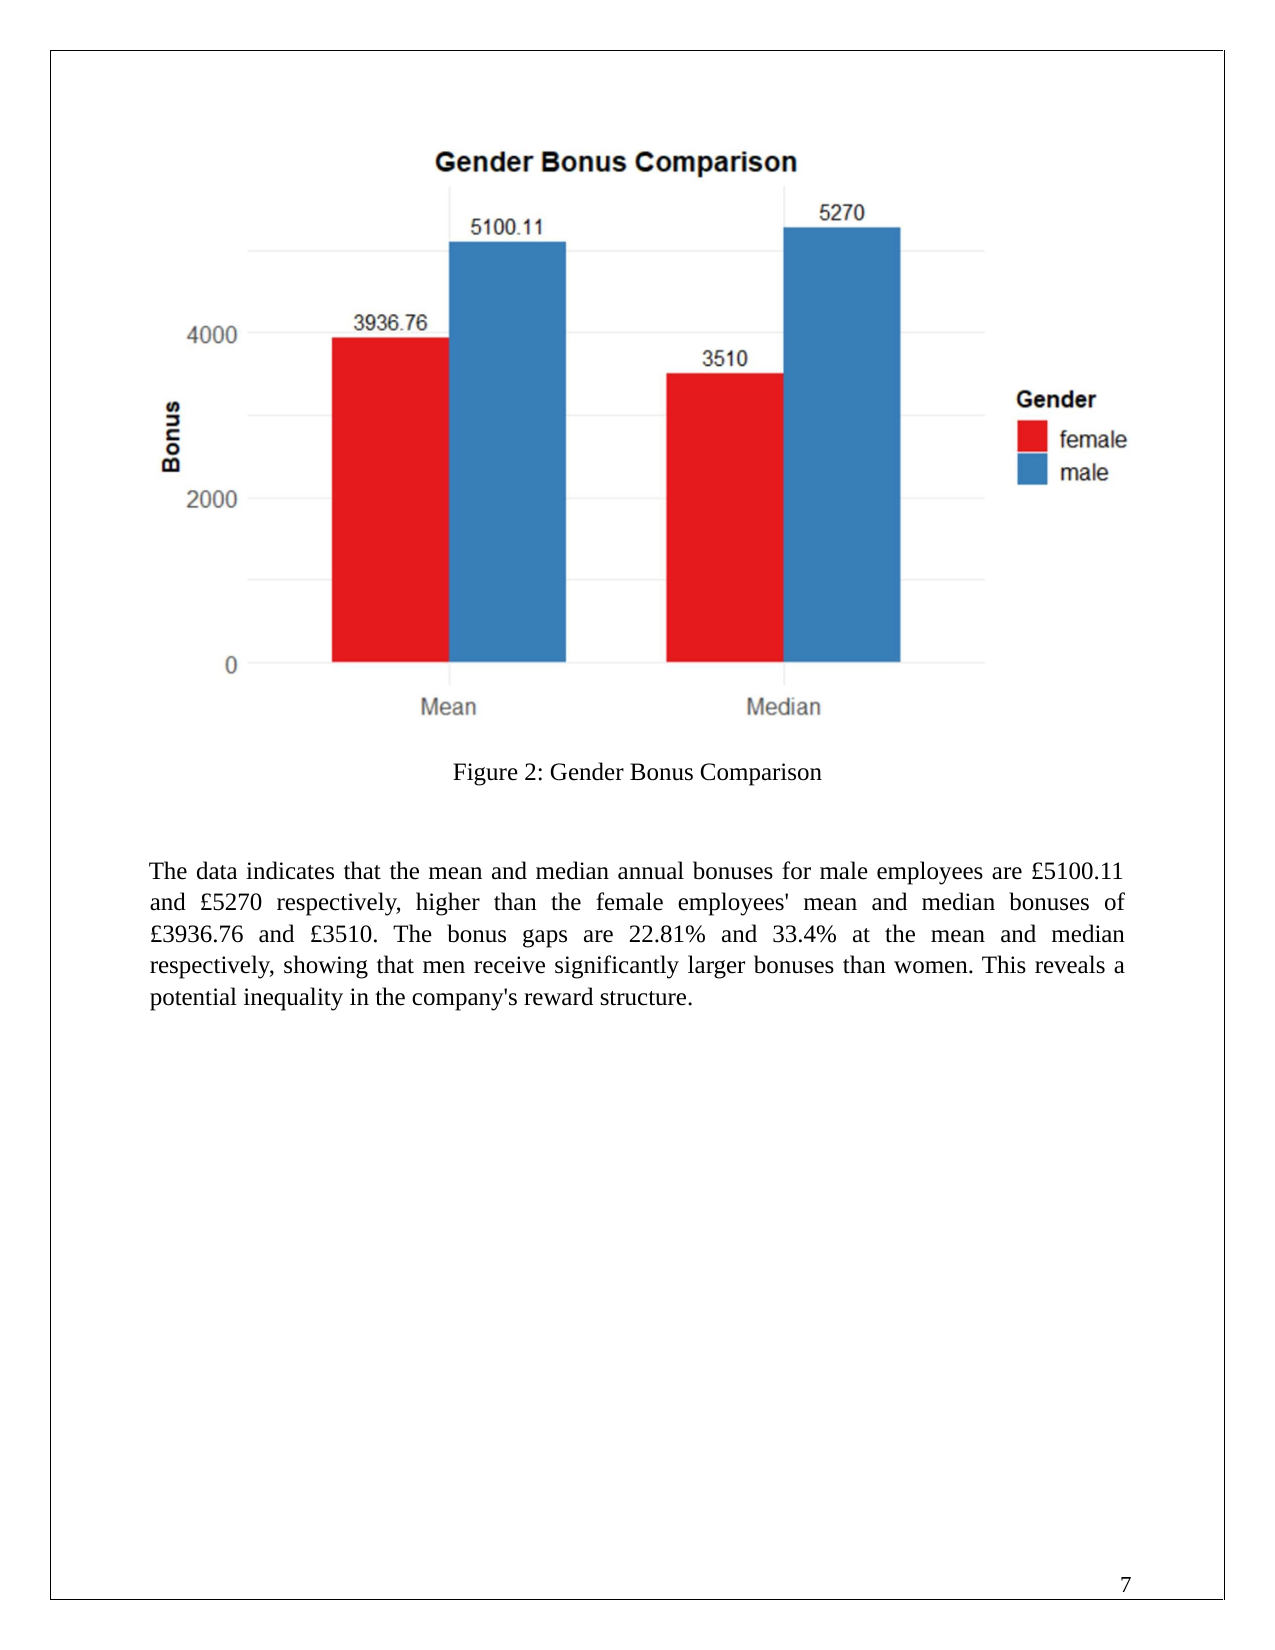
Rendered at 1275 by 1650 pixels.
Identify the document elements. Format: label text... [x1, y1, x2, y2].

text Figure 2: Gender Bonus Comparison [150, 757, 1124, 786]
picture [154, 149, 1131, 743]
text The data indicates that the mean and median annual bonuses for male employees are £5100.11 and £5270 respectively, higher than the female employees' mean and median bonuses of £3936.76 and £3510. The bonus gaps are 22.81% and 33.4% at the mean and median respectively, showing that men receive significantly larger bonuses than women. This reveals a potential inequality in the company's reward structure. [148, 856, 1126, 1011]
